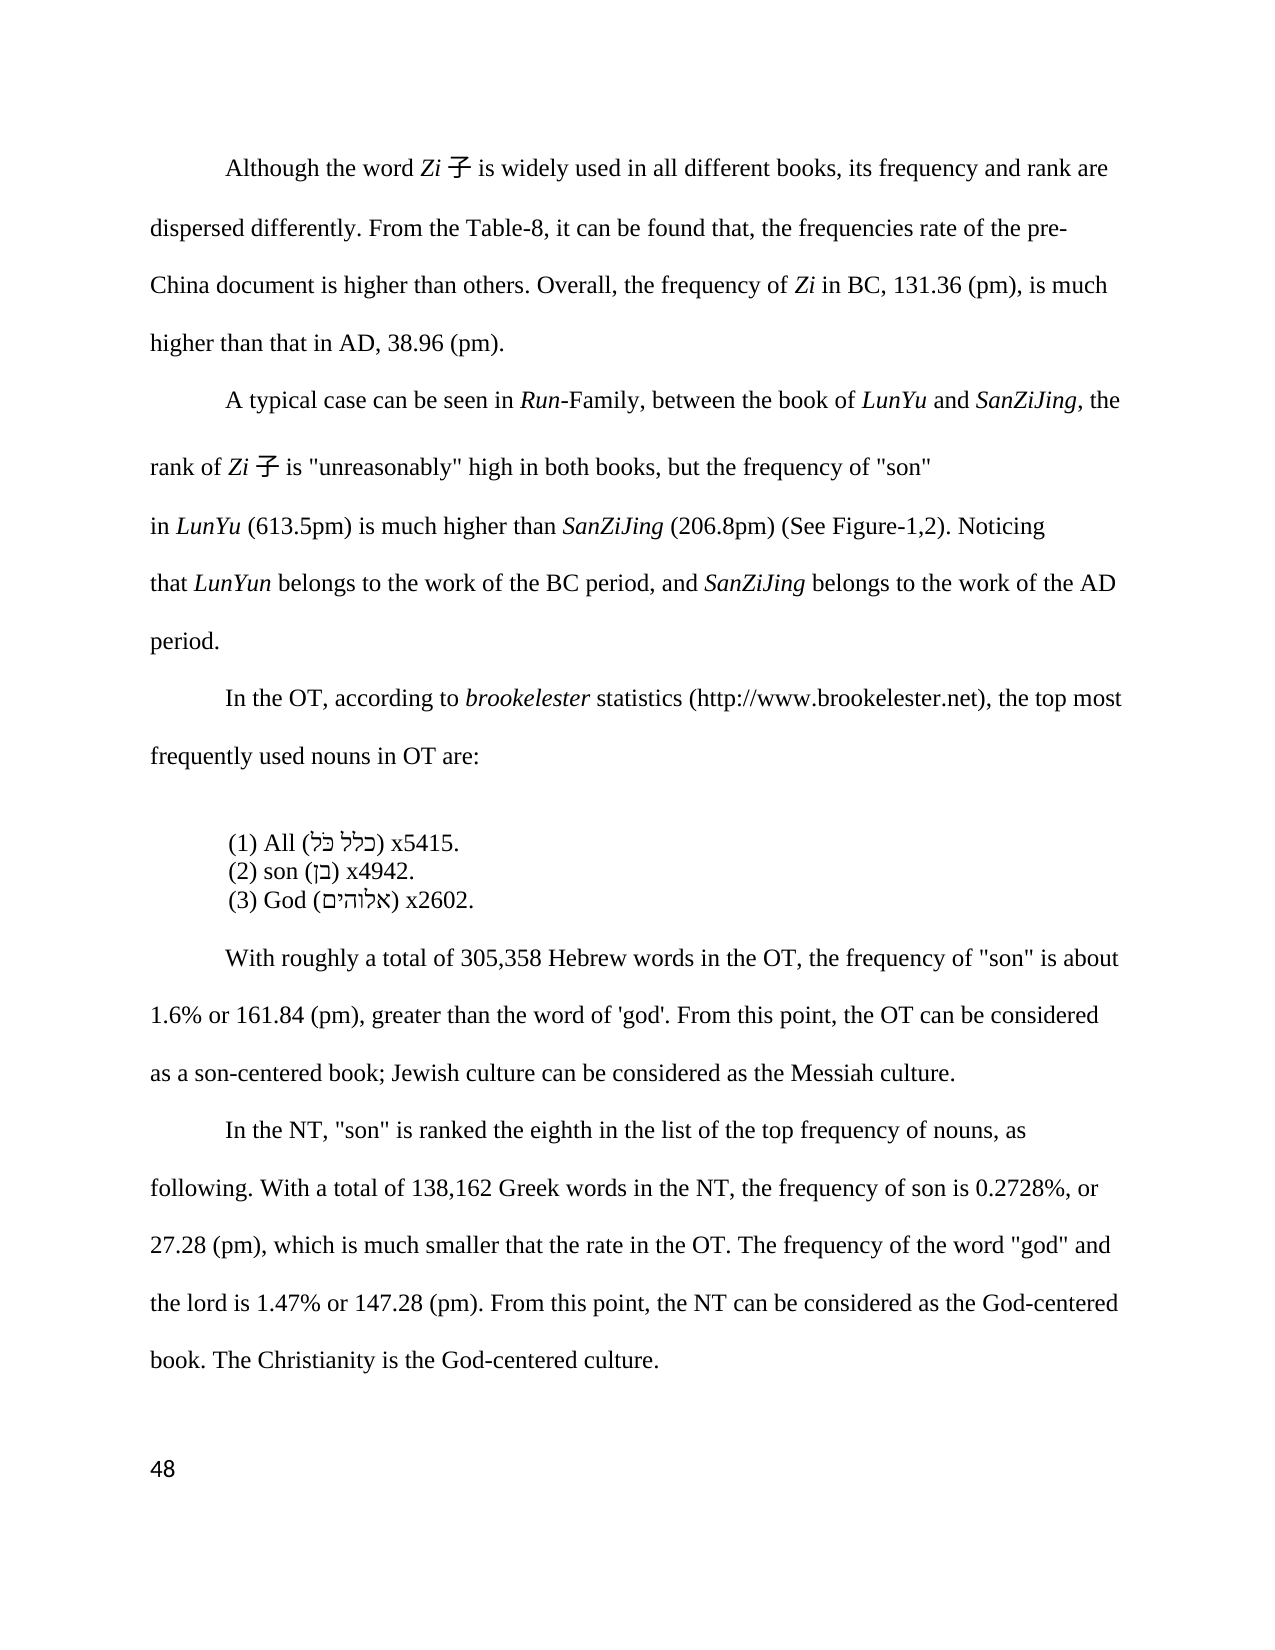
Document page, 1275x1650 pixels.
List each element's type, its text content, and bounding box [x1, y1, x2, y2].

text Although the word Zi 子 is widely used in all different books, its frequency and rank are dispersed differently. From the Table-8, it can be found that, the frequencies rate of the pre-China document is higher than others. Overall, the frequency of Zi in BC, 131.36 (pm), is much higher than that in AD, 38.96 (pm). [150, 150, 1125, 357]
text In the NT, "son" is ranked the eighth in the list of the top frequency of nouns, as following. With a total of 138,162 Greek words in the NT, the frequency of son is 0.2728%, or 27.28 (pm), which is much smaller that the rate in the OT. The frequency of the word "god" and the lord is 1.47% or 147.28 (pm). From this point, the NT can be considered as the God-centered book. The Christianity is the God-centered culture. [150, 1116, 1125, 1374]
text In the OT, according to brookelester statistics (http://www.brookelester.net), the top most frequently used nouns in OT are: [150, 683, 1125, 770]
text A typical case can be seen in Run-Family, between the book of LunYu and SanZiJing, the rank of Zi 子 is "unreasonably" high in both books, but the frequency of "son" in LunYu (613.5pm) is much higher than SanZiJing (206.8pm) (See Figure-1,2). Noticing that LunYun belongs to the work of the BC period, and SanZiJing belongs to the work of the AD period. [150, 385, 1125, 655]
text (1) All (כלל כֹּל) x5415. (2) son (בן) x4942. (3) God (אלוהים) x2602. [228, 828, 1125, 914]
text With roughly a total of 305,358 Hebrew words in the OT, the frequency of "son" is about 1.6% or 161.84 (pm), greater than the word of 'god'. From this point, the OT can be considered as a son-centered book; Jewish culture can be considered as the Messiah culture. [150, 943, 1125, 1087]
